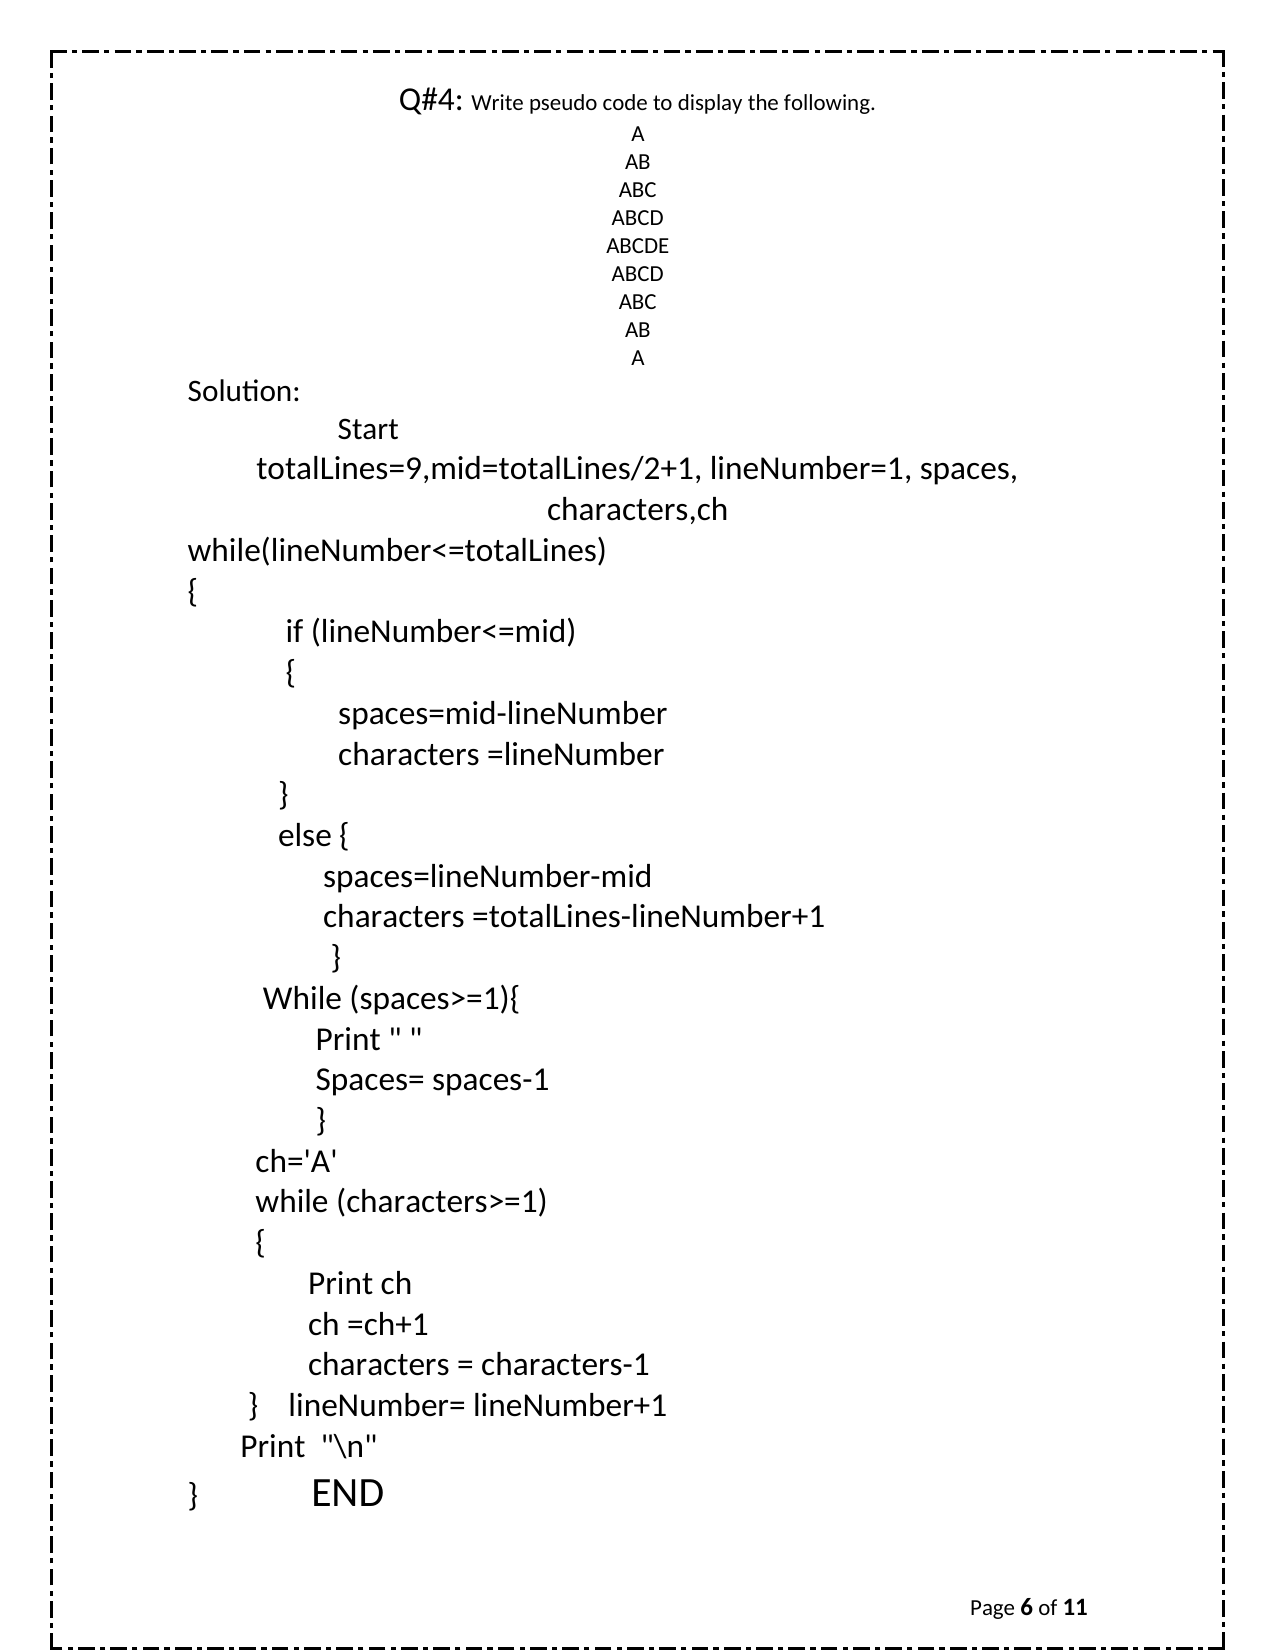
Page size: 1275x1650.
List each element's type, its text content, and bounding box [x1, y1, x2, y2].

text { [187, 651, 1087, 692]
text ch =ch+1 [187, 1303, 1087, 1343]
text } lineNumber= lineNumber+1 [187, 1384, 1087, 1425]
text if (lineNumber<=mid) [187, 610, 1087, 651]
text Solution: [187, 371, 1087, 409]
text characters =lineNumber [187, 732, 1087, 773]
text While (spaces>=1){ [187, 977, 1087, 1018]
text while(lineNumber<=totalLines) [187, 529, 1087, 569]
text spaces=lineNumber-mid [187, 855, 1087, 895]
text ch='A' [187, 1140, 1087, 1181]
text Q#4: Write pseudo code to display the following. A AB ABC ABCD ABCDE ABCD ABC AB A [187, 78, 1087, 371]
text Print ch [187, 1262, 1087, 1303]
text { [187, 569, 1087, 610]
text } [187, 1099, 1087, 1140]
text characters = characters-1 [187, 1343, 1087, 1384]
text { [187, 1221, 1087, 1262]
text else { [187, 814, 1087, 855]
text } END [187, 1466, 1087, 1516]
text Print " " [187, 1018, 1087, 1058]
text } [187, 773, 1087, 814]
text Print "\n" [187, 1425, 1087, 1466]
text characters =totalLines-lineNumber+1 [187, 895, 1087, 936]
text Start [187, 409, 1087, 447]
text } [187, 936, 1087, 977]
text totalLines=9,mid=totalLines/2+1, lineNumber=1, spaces, characters,ch [187, 447, 1087, 529]
text spaces=mid-lineNumber [187, 692, 1087, 732]
text Spaces= spaces-1 [187, 1058, 1087, 1099]
text while (characters>=1) [187, 1181, 1087, 1221]
